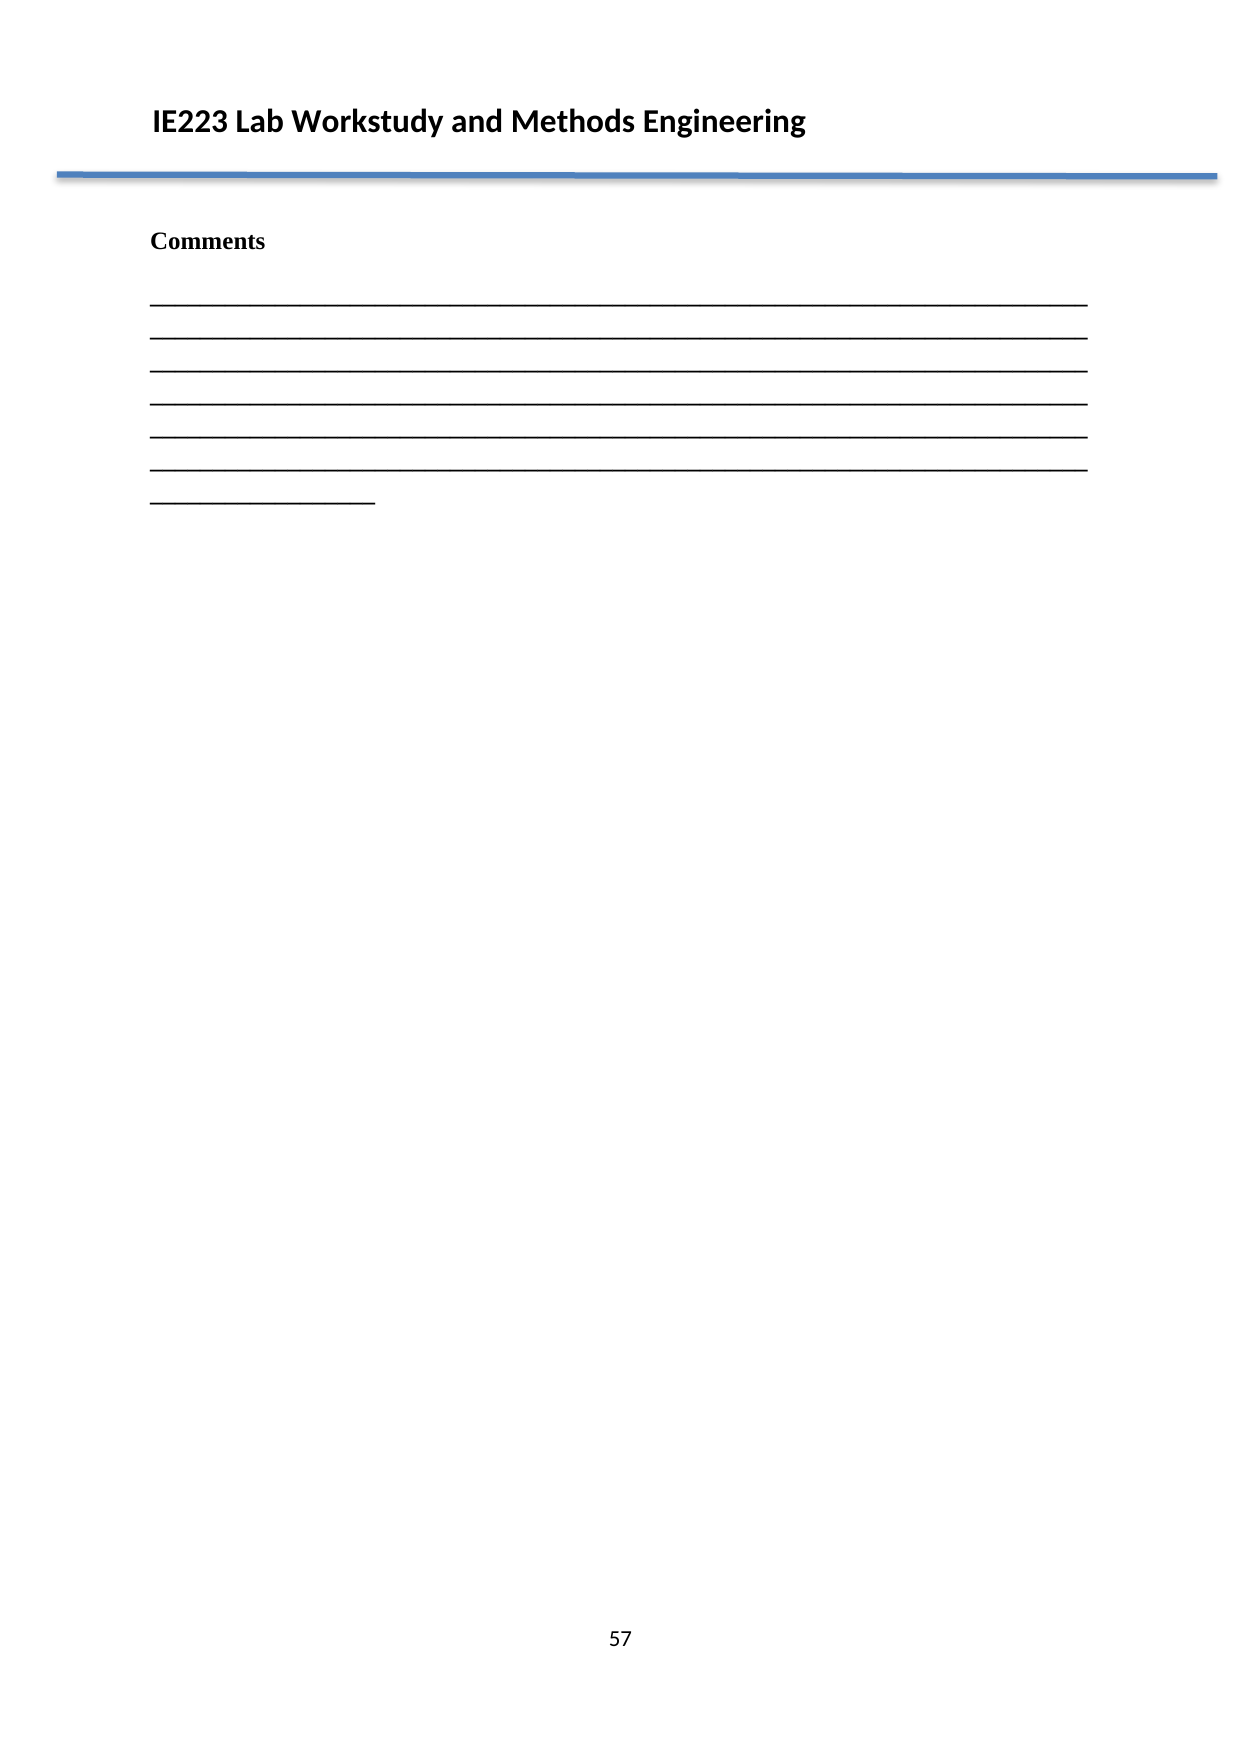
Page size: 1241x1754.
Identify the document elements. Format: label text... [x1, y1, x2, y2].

text ____________________________________________________________________________________________________________________________________________________________________________________________________________________________________________________________________________________________________________________________________________________________________________________________________________________________________________________________________________________ [150, 280, 1090, 507]
text Comments [150, 226, 1090, 254]
